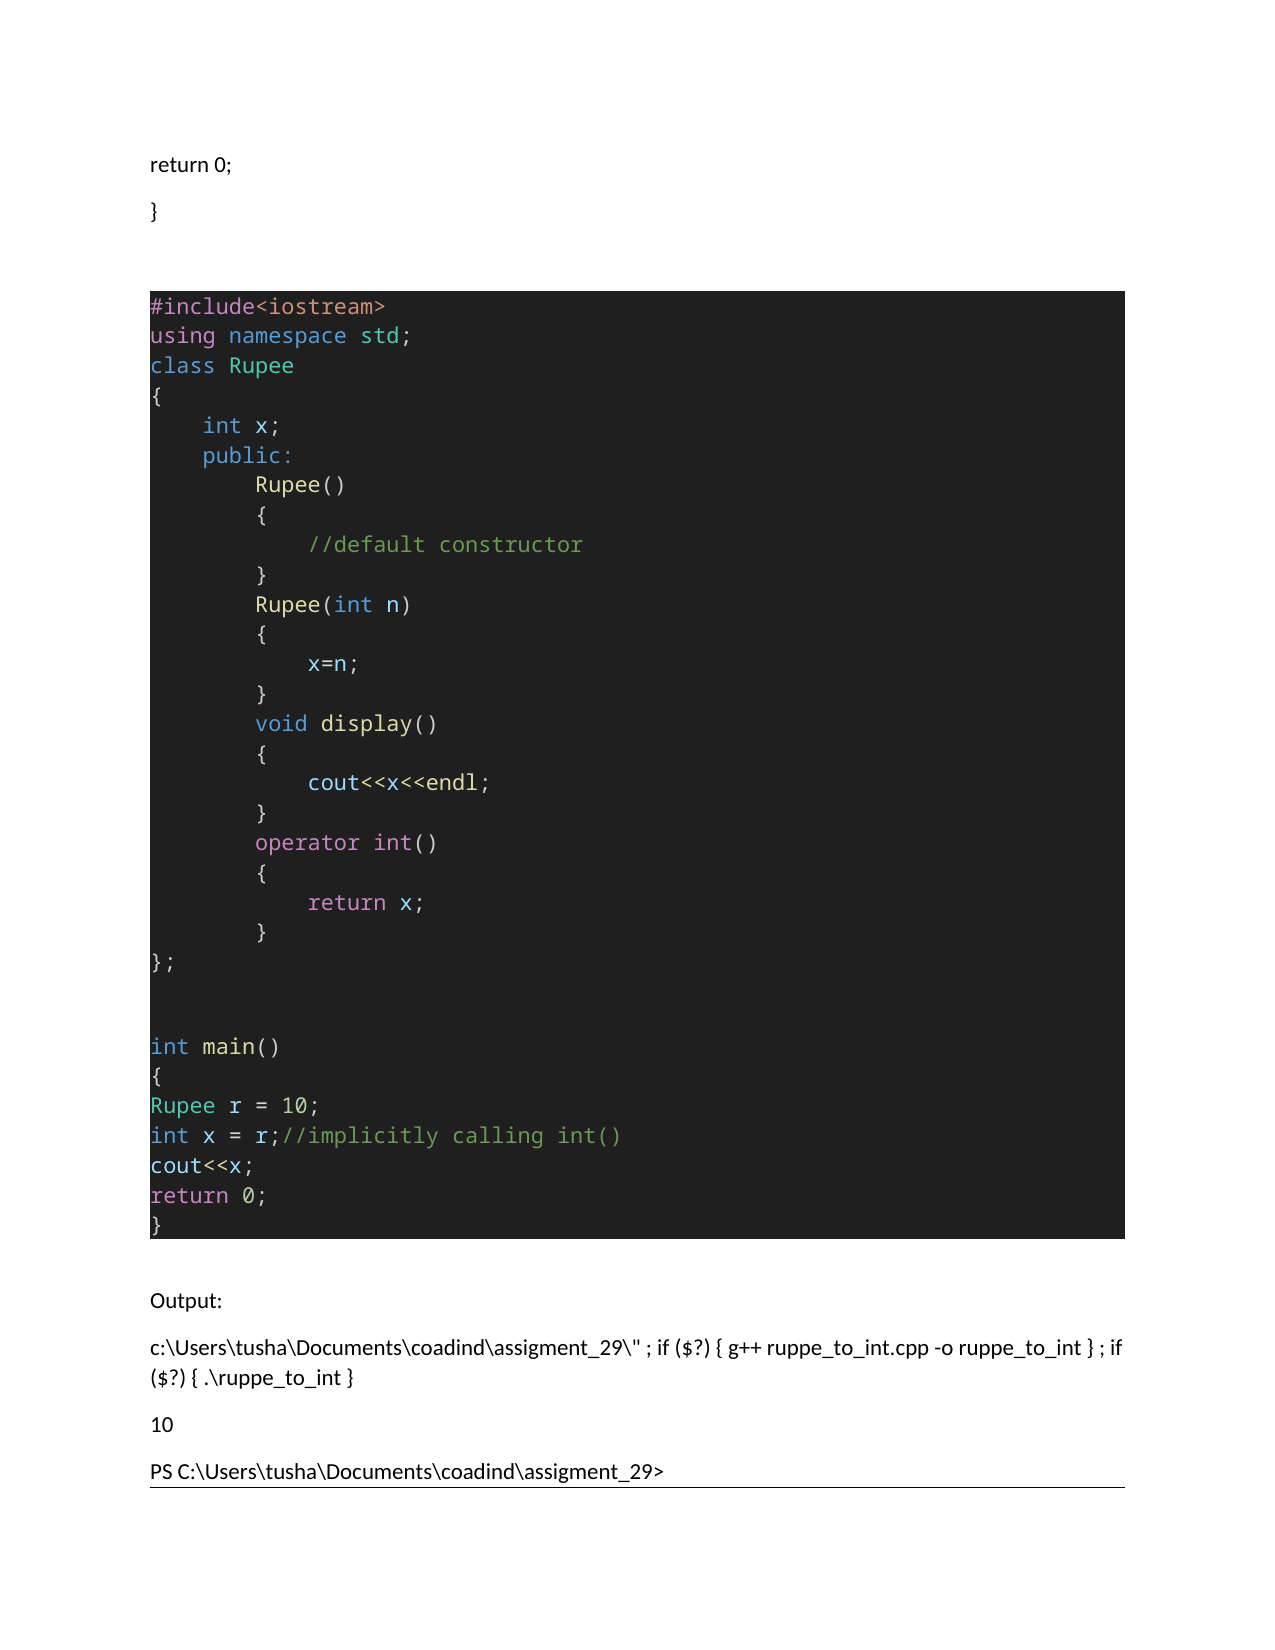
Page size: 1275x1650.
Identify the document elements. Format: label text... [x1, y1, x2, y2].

text #include<iostream> [150, 291, 1125, 320]
text { [150, 618, 1125, 648]
text Rupee(int n) [150, 588, 1125, 618]
text cout<<x<<endl; [150, 767, 1125, 797]
text PS C:\Users\tusha\Documents\coadind\assigment_29> [150, 1457, 1125, 1487]
text } [150, 916, 1125, 946]
text return x; [150, 886, 1125, 916]
text { [150, 380, 1125, 410]
text void display() [150, 708, 1125, 737]
text 10 [150, 1410, 1125, 1438]
text c:\Users\tusha\Documents\coadind\assigment_29\" ; if ($?) { g++ ruppe_to_int.cpp -o ruppe_to_int } ; if ($?) { .\ruppe_to_int } [150, 1333, 1125, 1391]
text int x = r;//implicitly calling int() [150, 1120, 1125, 1150]
text return 0; [150, 1179, 1125, 1209]
text } [150, 197, 1125, 225]
text Rupee r = 10; [150, 1090, 1125, 1120]
text public: [150, 439, 1125, 469]
text }; [150, 946, 1125, 976]
text } [150, 559, 1125, 588]
text Output: [150, 1286, 1125, 1314]
text } [150, 678, 1125, 708]
text } [150, 797, 1125, 827]
text x=n; [150, 648, 1125, 678]
text { [150, 857, 1125, 886]
text int x; [150, 410, 1125, 439]
text Rupee() [150, 469, 1125, 499]
text class Rupee [150, 350, 1125, 380]
text { [150, 737, 1125, 767]
text } [150, 1209, 1125, 1239]
text //default constructor [150, 529, 1125, 559]
text { [150, 499, 1125, 529]
text using namespace std; [150, 320, 1125, 350]
text operator int() [150, 827, 1125, 857]
text int main() [150, 1031, 1125, 1060]
text cout<<x; [150, 1150, 1125, 1179]
text return 0; [150, 150, 1125, 178]
text { [150, 1060, 1125, 1090]
